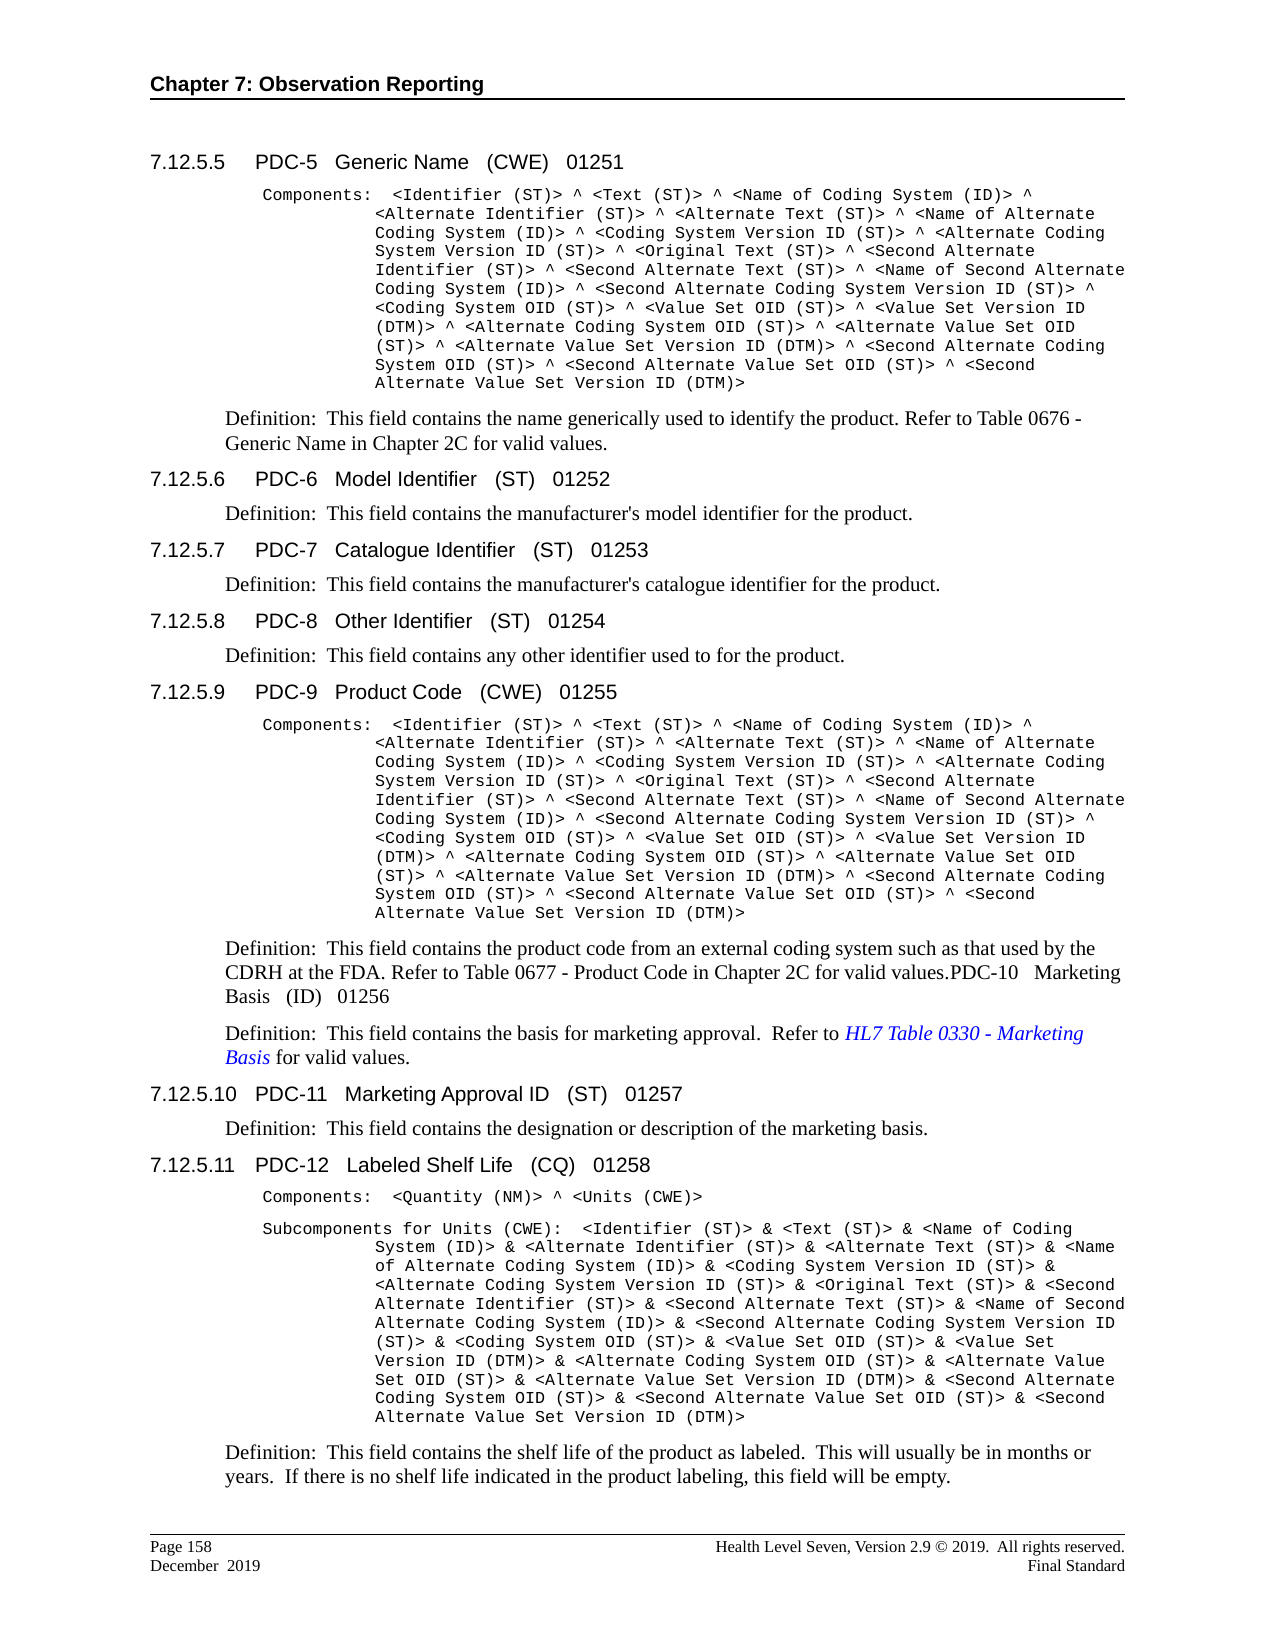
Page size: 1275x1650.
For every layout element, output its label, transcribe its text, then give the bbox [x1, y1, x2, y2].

subtitle PDC-8 Other Identifier (ST) 01254 [150, 609, 1125, 633]
text Definition: This field contains the shelf life of the product as labeled. This will usually be in months or years. If there is no shelf life indicated in the product labeling, this field will be empty. [225, 1440, 1125, 1488]
subtitle PDC-11 Marketing Approval ID (ST) 01257 [150, 1081, 1125, 1105]
subtitle PDC-7 Catalogue Identifier (ST) 01253 [150, 538, 1125, 562]
text Definition: This field contains the basis for marketing approval. Refer to HL7 Table 0330 - Marketing Basis for valid values. [225, 1021, 1125, 1069]
text Components: <Identifier (ST)> ^ <Text (ST)> ^ <Name of Coding System (ID)> ^ <Alternate Identifier (ST)> ^ <Alternate Text (ST)> ^ <Name of Alternate Coding System (ID)> ^ <Coding System Version ID (ST)> ^ <Alternate Coding System Version ID (ST)> ^ <Original Text (ST)> ^ <Second Alternate Identifier (ST)> ^ <Second Alternate Text (ST)> ^ <Name of Second Alternate Coding System (ID)> ^ <Second Alternate Coding System Version ID (ST)> ^ <Coding System OID (ST)> ^ <Value Set OID (ST)> ^ <Value Set Version ID (DTM)> ^ <Alternate Coding System OID (ST)> ^ <Alternate Value Set OID (ST)> ^ <Alternate Value Set Version ID (DTM)> ^ <Second Alternate Coding System OID (ST)> ^ <Second Alternate Value Set OID (ST)> ^ <Second Alternate Value Set Version ID (DTM)> [262, 716, 1125, 924]
text Components: <Identifier (ST)> ^ <Text (ST)> ^ <Name of Coding System (ID)> ^ <Alternate Identifier (ST)> ^ <Alternate Text (ST)> ^ <Name of Alternate Coding System (ID)> ^ <Coding System Version ID (ST)> ^ <Alternate Coding System Version ID (ST)> ^ <Original Text (ST)> ^ <Second Alternate Identifier (ST)> ^ <Second Alternate Text (ST)> ^ <Name of Second Alternate Coding System (ID)> ^ <Second Alternate Coding System Version ID (ST)> ^ <Coding System OID (ST)> ^ <Value Set OID (ST)> ^ <Value Set Version ID (DTM)> ^ <Alternate Coding System OID (ST)> ^ <Alternate Value Set OID (ST)> ^ <Alternate Value Set Version ID (DTM)> ^ <Second Alternate Coding System OID (ST)> ^ <Second Alternate Value Set OID (ST)> ^ <Second Alternate Value Set Version ID (DTM)> [262, 186, 1125, 394]
text Definition: This field contains any other identifier used to for the product. [225, 643, 1125, 667]
text Definition: This field contains the name generically used to identify the product. Refer to Table 0676 - Generic Name in Chapter 2C for valid values. [225, 406, 1125, 454]
text Components: <Quantity (NM)> ^ <Units (CWE)> [262, 1189, 1125, 1208]
subtitle PDC-12 Labeled Shelf Life (CQ) 01258 [150, 1152, 1125, 1176]
subtitle PDC-6 Model Identifier (ST) 01252 [150, 467, 1125, 491]
text Definition: This field contains the manufacturer's catalogue identifier for the product. [225, 572, 1125, 596]
subtitle PDC-9 Product Code (CWE) 01255 [150, 680, 1125, 704]
subtitle PDC-5 Generic Name (CWE) 01251 [150, 150, 1125, 174]
text Definition: This field contains the product code from an external coding system such as that used by the CDRH at the FDA. Refer to Table 0677 - Product Code in Chapter 2C for valid values.PDC-10 Marketing Basis (ID) 01256 [225, 936, 1125, 1008]
text Definition: This field contains the designation or description of the marketing basis. [225, 1116, 1125, 1140]
text Definition: This field contains the manufacturer's model identifier for the product. [225, 501, 1125, 525]
